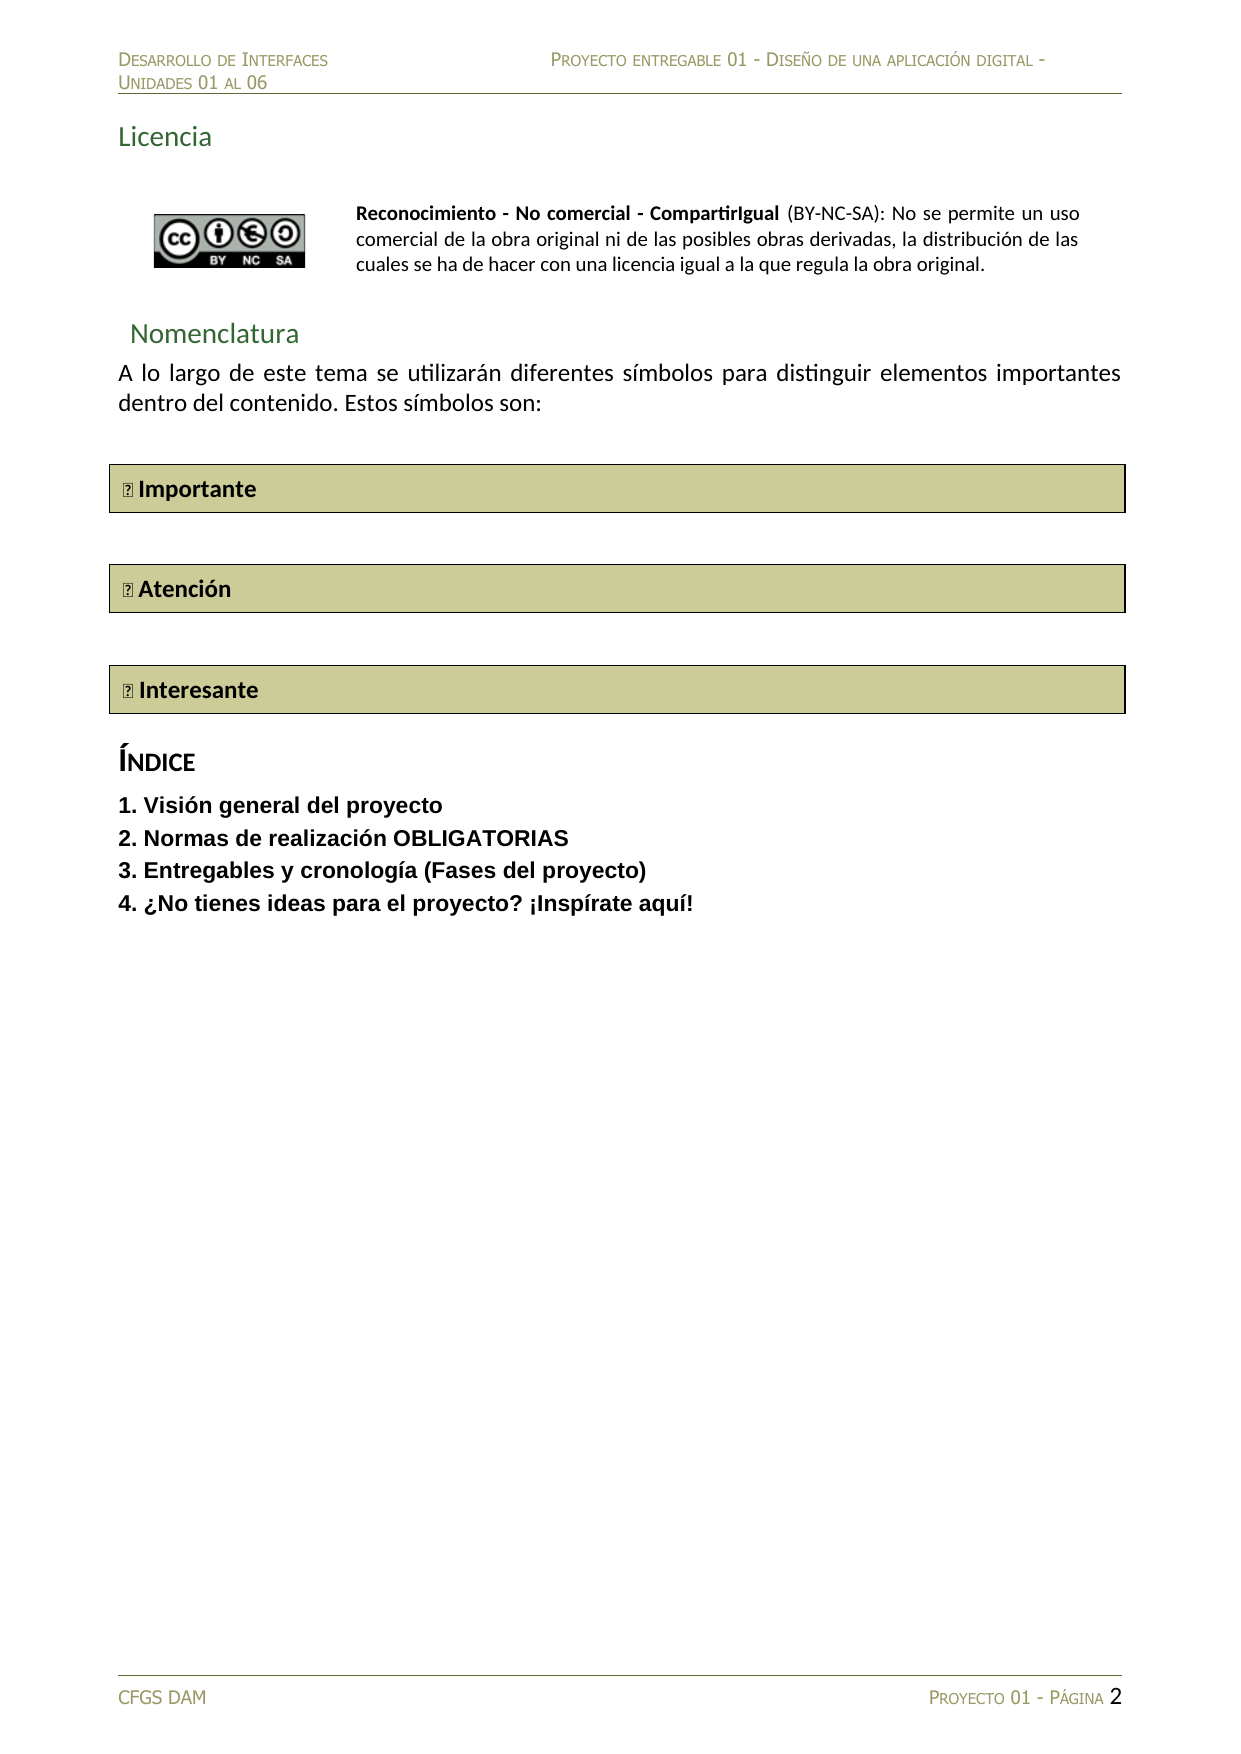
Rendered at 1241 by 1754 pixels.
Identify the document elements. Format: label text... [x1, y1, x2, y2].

text ❕ Atención [110, 565, 1124, 612]
text Nomenclatura [118, 315, 1122, 351]
text 📖 Importante [110, 465, 1124, 512]
picture [153, 214, 306, 268]
text Reconocimiento - No comercial - CompartirIgual (BY-NC-SA): No se permite un uso comercial de la obra original ni de las posibles obras derivadas, la distribución de las cuales se ha de hacer con una licencia igual a la que regula la obra original. [159, 200, 1080, 277]
text Licencia [118, 118, 1122, 154]
text 💬 Interesante [110, 666, 1124, 713]
text A lo largo de este tema se utilizarán diferentes símbolos para distinguir elementos importantes dentro del contenido. Estos símbolos son: [118, 357, 1122, 418]
text Índice [118, 739, 1122, 780]
